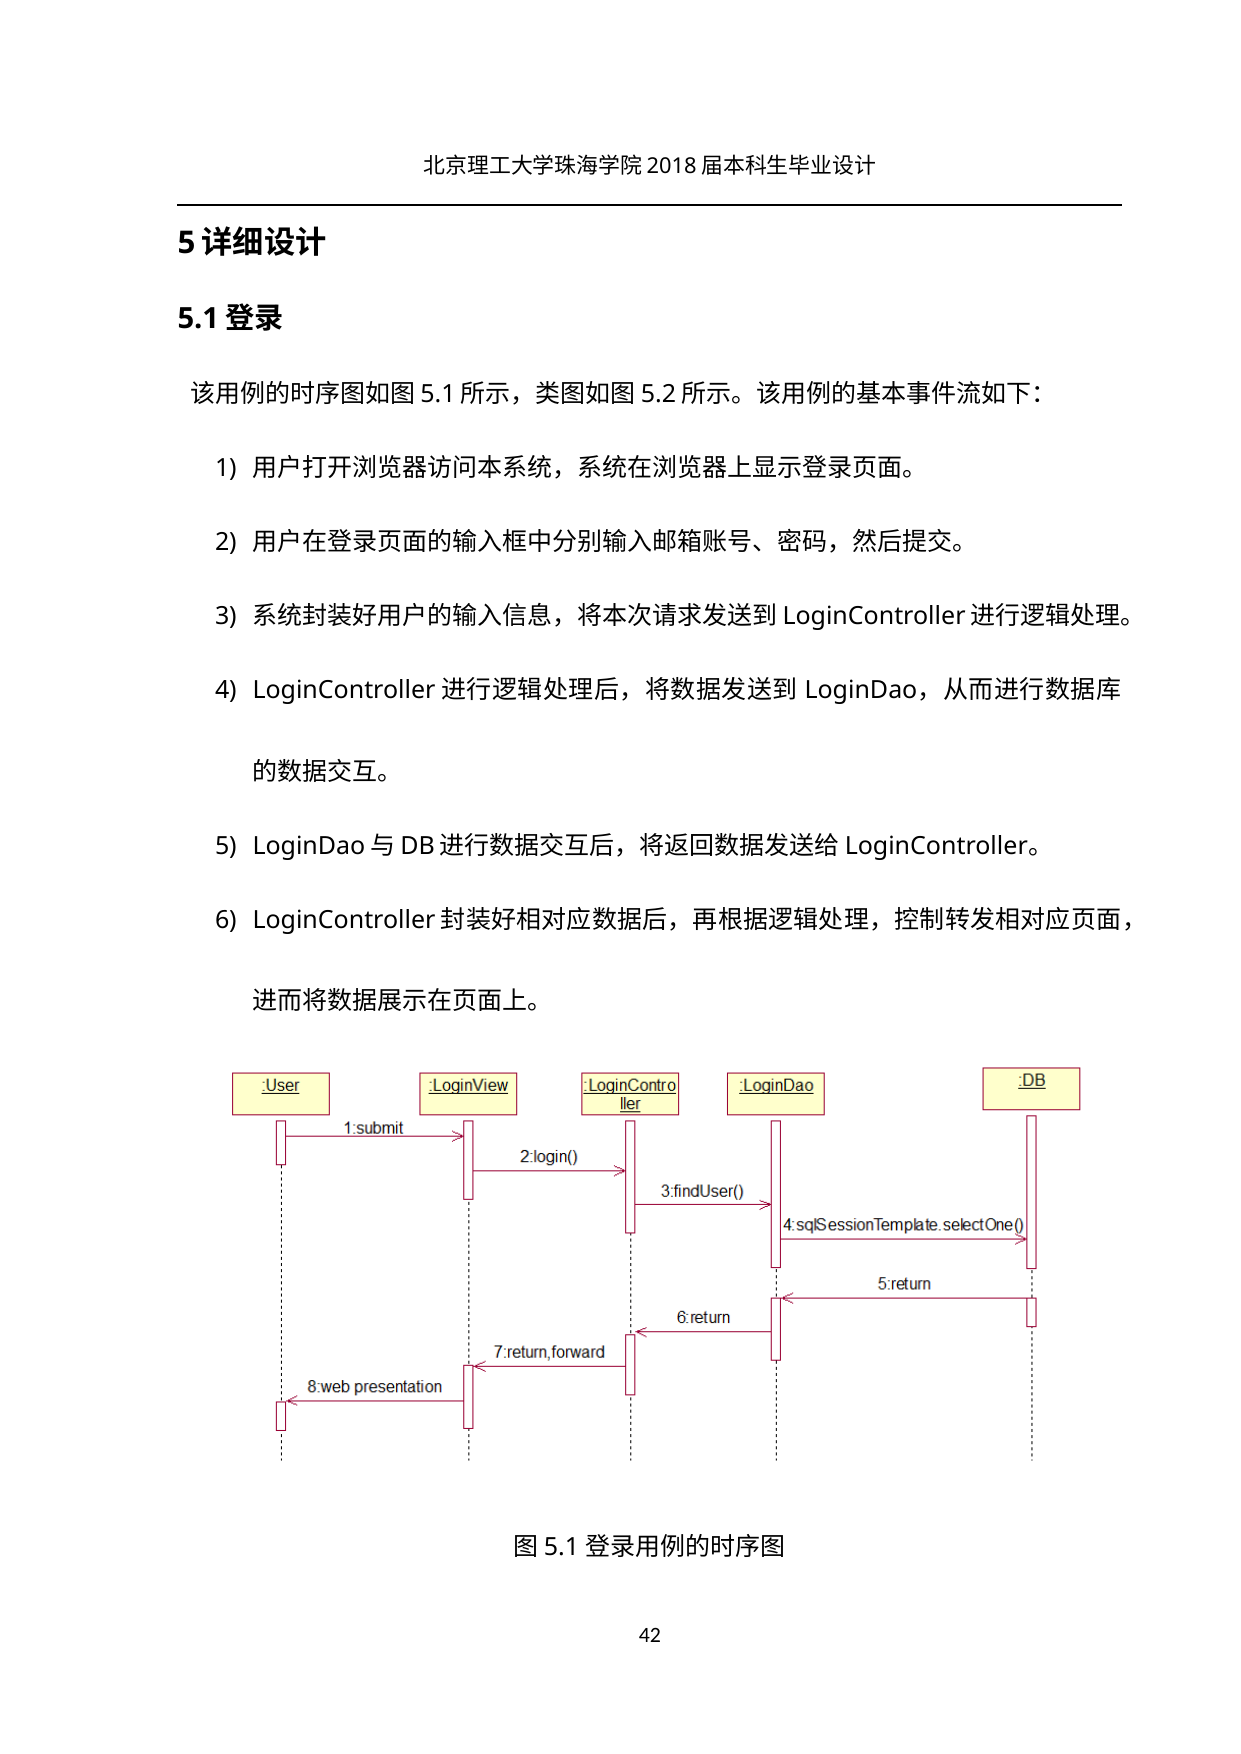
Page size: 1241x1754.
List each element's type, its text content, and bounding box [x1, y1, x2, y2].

picture [227, 1041, 1173, 1486]
list 系统封装好用户的输入信息，将本次请求发送到LoginController进行逻辑处理。 [215, 581, 1122, 646]
list LoginController进行逻辑处理后，将数据发送到LoginDao，从而进行数据库的数据交互。 [215, 656, 1122, 802]
list 用户在登录页面的输入框中分别输入邮箱账号、密码，然后提交。 [215, 507, 1122, 572]
text 该用例的时序图如图5.1所示，类图如图5.2所示。该用例的基本事件流如下： [177, 359, 1122, 424]
list 用户打开浏览器访问本系统，系统在浏览器上显示登录页面。 [215, 433, 1122, 498]
subtitle 5详细设计 [177, 207, 1122, 272]
text 5.1登录 [177, 284, 1122, 349]
list LoginDao与DB进行数据交互后，将返回数据发送给LoginController。 [215, 811, 1122, 876]
list LoginController封装好相对应数据后，再根据逻辑处理，控制转发相对应页面，进而将数据展示在页面上。 [215, 885, 1122, 1031]
